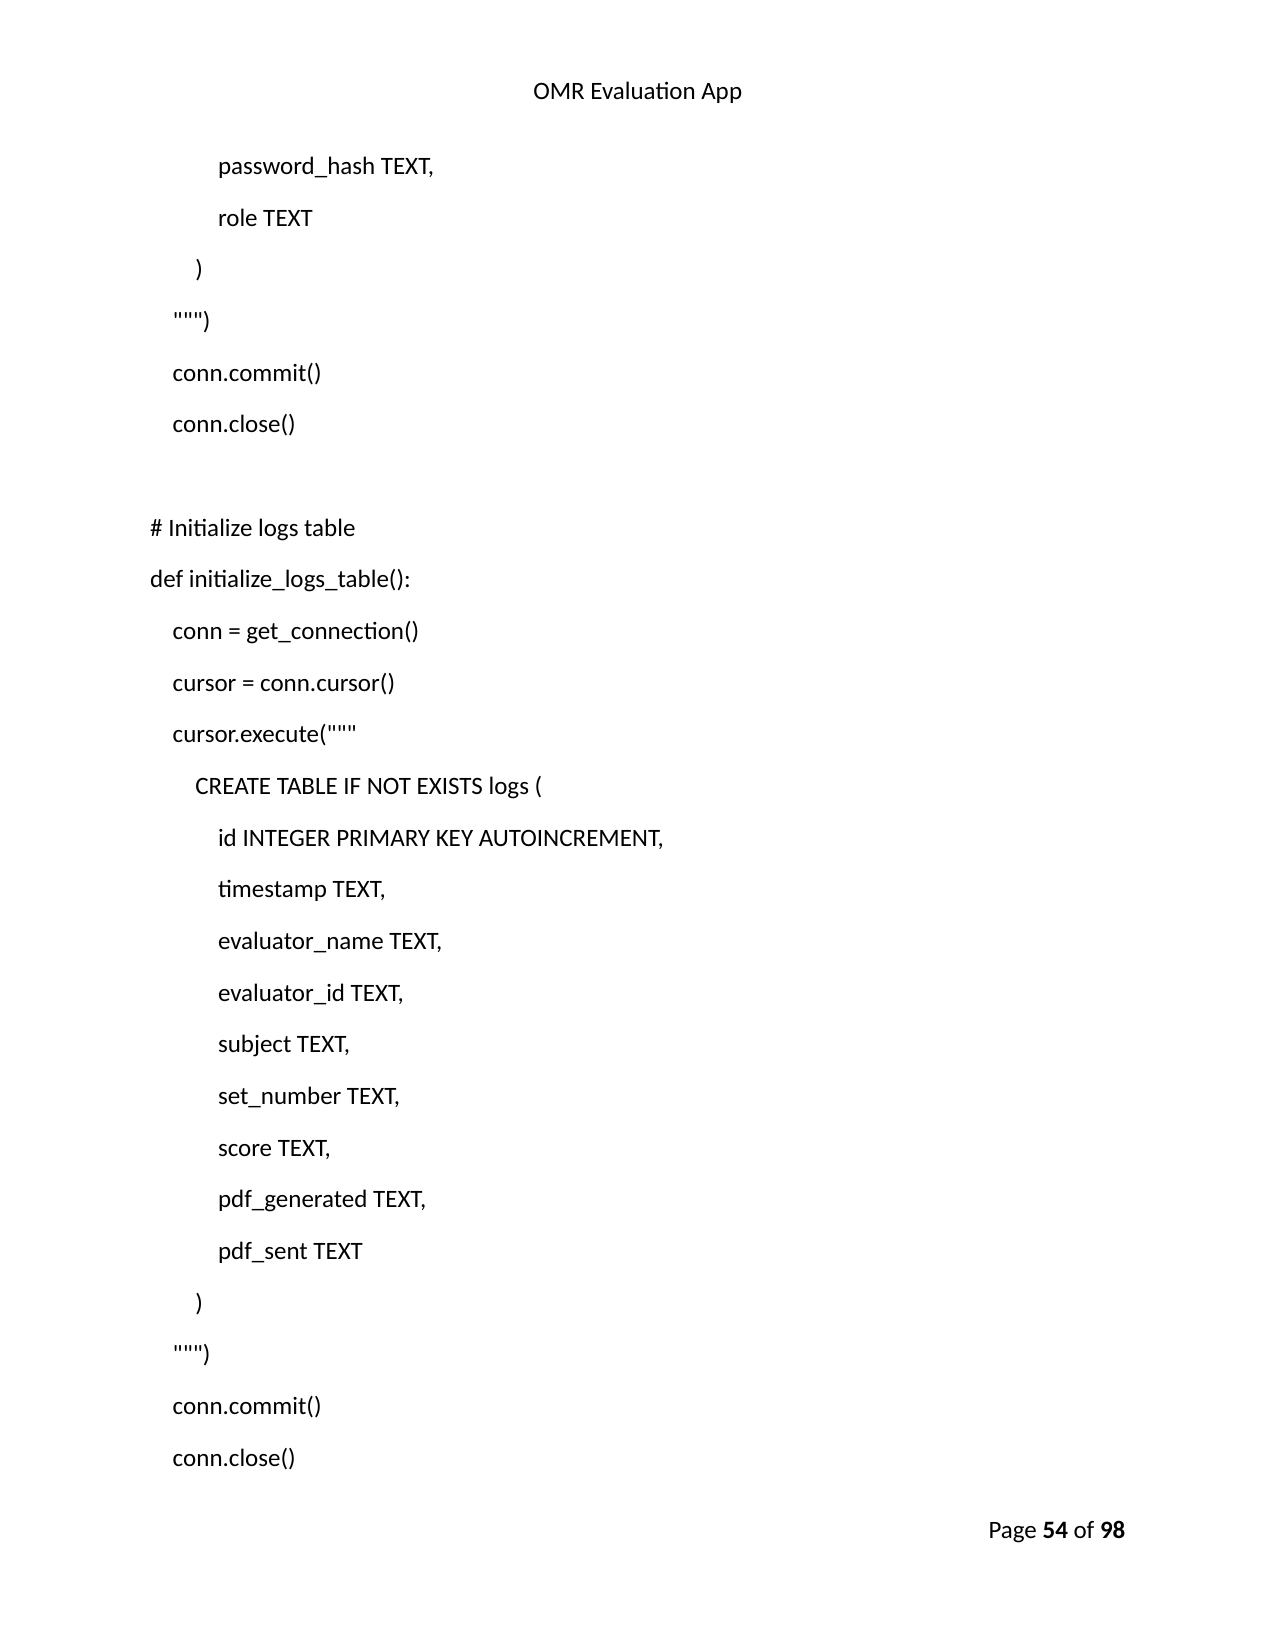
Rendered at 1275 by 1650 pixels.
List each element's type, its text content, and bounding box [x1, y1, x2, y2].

text def initialize_logs_table(): [150, 563, 1125, 594]
text pdf_generated TEXT, [150, 1183, 1125, 1214]
text evaluator_name TEXT, [150, 925, 1125, 956]
text CREATE TABLE IF NOT EXISTS logs ( [150, 770, 1125, 801]
text conn.commit() [150, 357, 1125, 387]
text """) [150, 305, 1125, 336]
text # Initialize logs table [150, 512, 1125, 542]
text id INTEGER PRIMARY KEY AUTOINCREMENT, [150, 822, 1125, 852]
text set_number TEXT, [150, 1080, 1125, 1111]
text cursor.execute(""" [150, 718, 1125, 749]
text timestamp TEXT, [150, 873, 1125, 904]
text subject TEXT, [150, 1028, 1125, 1059]
text conn.close() [150, 1442, 1125, 1472]
text role TEXT [150, 202, 1125, 232]
text ) [150, 253, 1125, 284]
text ) [150, 1287, 1125, 1317]
text conn = get_connection() [150, 615, 1125, 646]
text score TEXT, [150, 1132, 1125, 1162]
text cursor = conn.cursor() [150, 667, 1125, 697]
text """) [150, 1338, 1125, 1369]
text pdf_sent TEXT [150, 1235, 1125, 1266]
text conn.commit() [150, 1390, 1125, 1421]
text password_hash TEXT, [150, 150, 1125, 181]
text evaluator_id TEXT, [150, 977, 1125, 1007]
text conn.close() [150, 408, 1125, 439]
